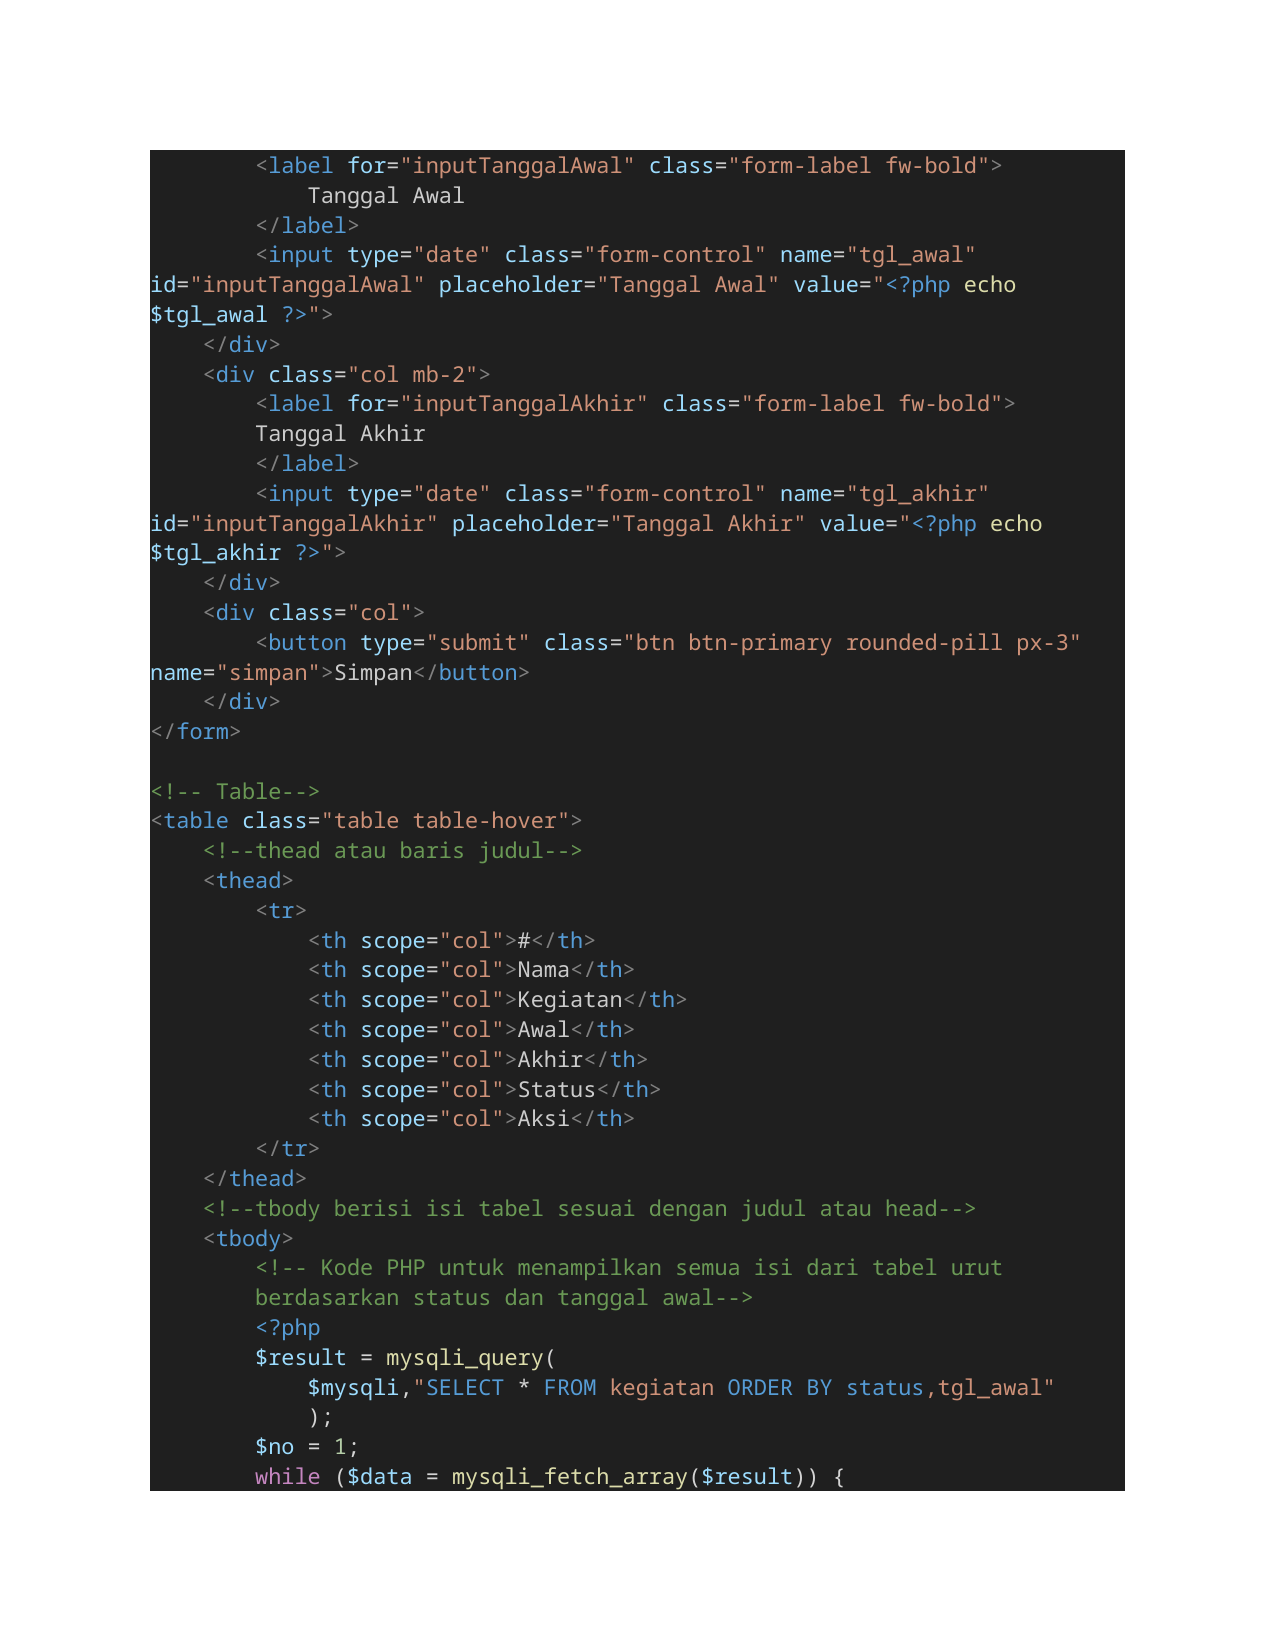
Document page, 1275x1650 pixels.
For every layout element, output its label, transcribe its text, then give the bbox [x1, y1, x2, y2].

text </form> [150, 716, 1125, 746]
text <tr> [150, 895, 1125, 924]
text <th scope="col">Nama</th> [150, 954, 1125, 984]
text <input type="date" class="form-control" name="tgl_awal" id="inputTanggalAwal" placeholder="Tanggal Awal" value="<?php echo $tgl_awal ?>"> [150, 239, 1125, 329]
text </label> [150, 209, 1125, 239]
text <!-- Kode PHP untuk menampilkan semua isi dari tabel urut [150, 1252, 1125, 1282]
text <!--tbody berisi isi tabel sesuai dengan judul atau head--> [150, 1193, 1125, 1222]
text <label for="inputTanggalAwal" class="form-label fw-bold"> [150, 150, 1125, 180]
text <table class="table table-hover"> [150, 805, 1125, 835]
text <th scope="col">Kegiatan</th> [150, 984, 1125, 1014]
text <label for="inputTanggalAkhir" class="form-label fw-bold"> [150, 388, 1125, 418]
text $no = 1; [150, 1431, 1125, 1461]
text <input type="date" class="form-control" name="tgl_akhir" id="inputTanggalAkhir" placeholder="Tanggal Akhir" value="<?php echo $tgl_akhir ?>"> [150, 478, 1125, 567]
text <thead> [150, 865, 1125, 895]
text <th scope="col">Awal</th> [150, 1014, 1125, 1044]
text <div class="col mb-2"> [150, 358, 1125, 388]
text <div class="col"> [150, 597, 1125, 627]
text </div> [150, 567, 1125, 597]
text <tbody> [150, 1222, 1125, 1252]
text <?php [150, 1312, 1125, 1342]
text <th scope="col">Akhir</th> [150, 1044, 1125, 1073]
text </thead> [150, 1163, 1125, 1193]
text $mysqli,"SELECT * FROM kegiatan ORDER BY status,tgl_awal" [150, 1371, 1125, 1401]
text <th scope="col">Aksi</th> [150, 1103, 1125, 1133]
text </div> [150, 329, 1125, 358]
text while ($data = mysqli_fetch_array($result)) { [150, 1461, 1125, 1491]
text berdasarkan status dan tanggal awal--> [150, 1282, 1125, 1312]
text ); [150, 1401, 1125, 1431]
text Tanggal Akhir [150, 418, 1125, 448]
text <button type="submit" class="btn btn-primary rounded-pill px-3" name="simpan">Simpan</button> [150, 627, 1125, 686]
text </label> [150, 448, 1125, 478]
text <th scope="col">#</th> [150, 924, 1125, 954]
text </div> [150, 686, 1125, 716]
text $result = mysqli_query( [150, 1342, 1125, 1371]
text Tanggal Awal [150, 180, 1125, 209]
text </tr> [150, 1133, 1125, 1163]
text <th scope="col">Status</th> [150, 1073, 1125, 1103]
text <!--thead atau baris judul--> [150, 835, 1125, 865]
text <!-- Table--> [150, 776, 1125, 805]
